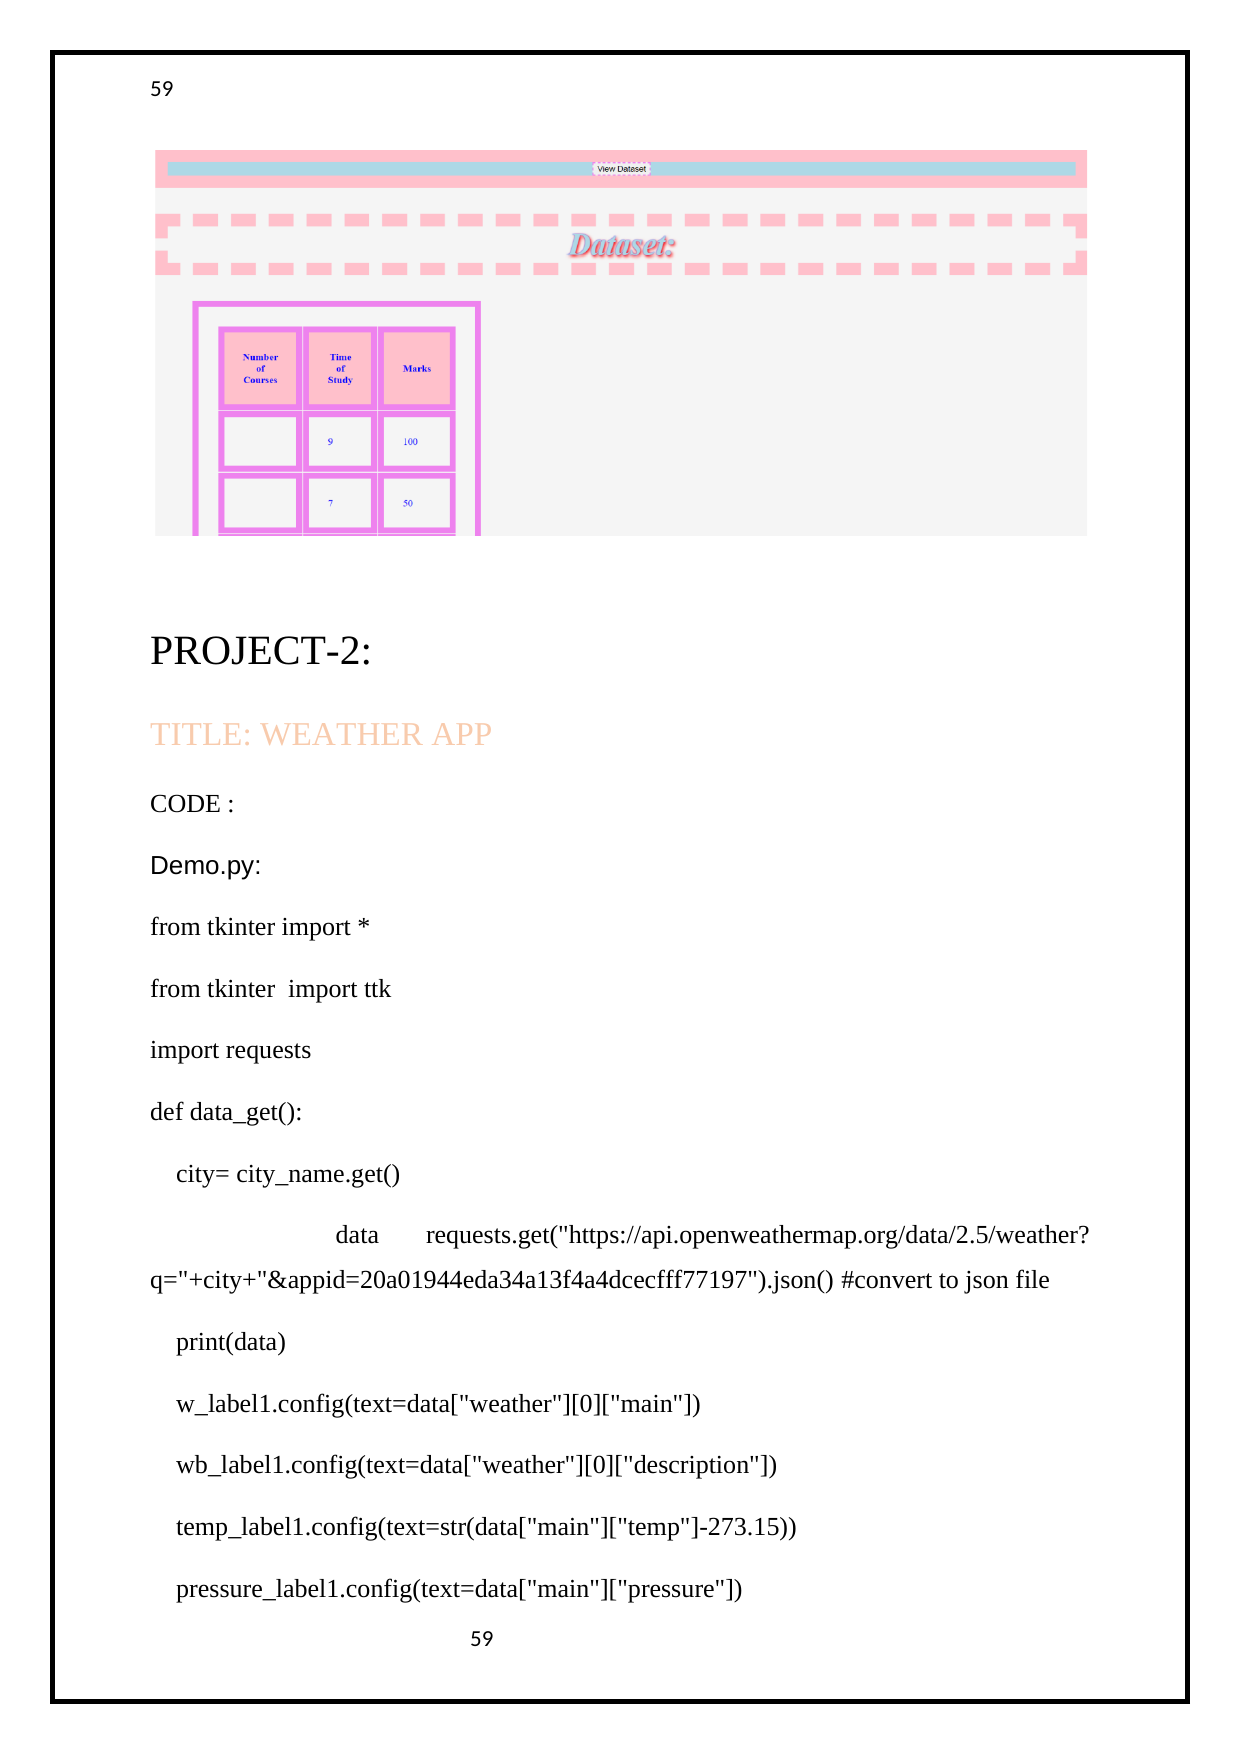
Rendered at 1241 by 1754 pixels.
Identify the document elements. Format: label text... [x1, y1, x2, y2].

text w_label1.config(text=data["weather"][0]["main"]) [150, 1388, 1090, 1418]
text print(data) [150, 1326, 1090, 1356]
text city= city_name.get() [150, 1158, 1090, 1188]
text from tkinter import ttk [150, 973, 1090, 1003]
text def data_get(): [150, 1096, 1090, 1126]
text PROJECT-2: [150, 625, 1090, 673]
text Demo.py: [150, 850, 1090, 879]
text import requests [150, 1034, 1090, 1064]
text from tkinter import * [150, 911, 1090, 941]
text TITLE: WEATHER APP [150, 714, 1090, 752]
text temp_label1.config(text=str(data["main"]["temp"]-273.15)) [150, 1511, 1090, 1541]
text CODE : [150, 788, 1090, 818]
text wb_label1.config(text=data["weather"][0]["description"]) [150, 1449, 1090, 1479]
picture [150, 150, 1089, 536]
text data requests.get("https://api.openweathermap.org/data/2.5/weather?q="+city+"&appid=20a01944eda34a13f4a4dcecfff77197").json() #convert to json file [150, 1219, 1090, 1294]
text pressure_label1.config(text=data["main"]["pressure"]) [150, 1573, 1090, 1603]
